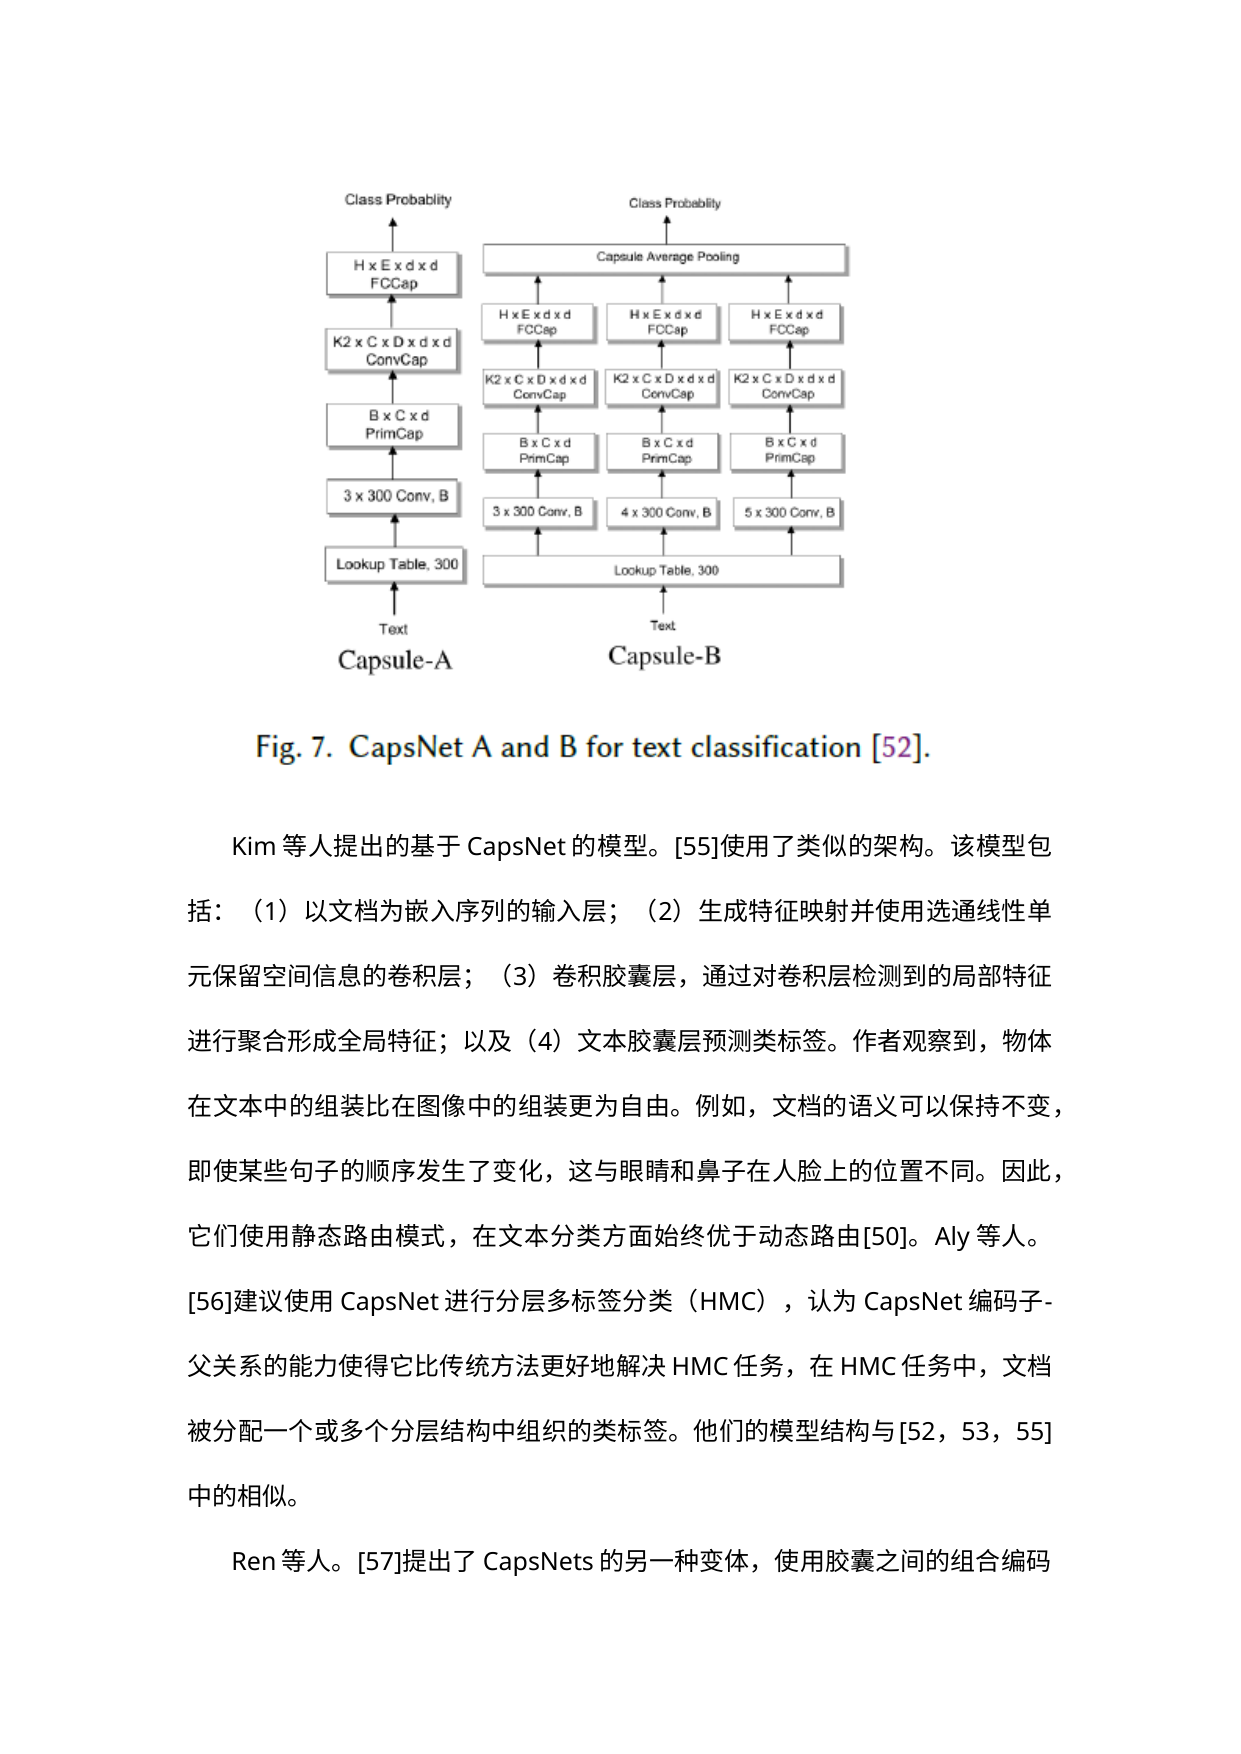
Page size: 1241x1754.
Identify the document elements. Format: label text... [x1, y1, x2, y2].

picture [231, 162, 982, 801]
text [187, 1527, 1053, 1592]
text Kim等人提出的基于CapsNet的模型。[55]使用了类似的架构。该模型包括：（1）以文档为嵌入序列的输入层；（2）生成特征映射并使用选通线性单元保留空间信息的卷积层；（3）卷积胶囊层，通过对卷积层检测到的局部特征进行聚合形成全局特征；以及（4）文本胶囊层预测类标签。作者观察到，物体在文本中的组装比在图像中的组装更为自由。例如，文档的语义可以保持不变，即使某些句子的顺序发生了变化，这与眼睛和鼻子在人脸上的位置不同。因此，它们使用静态路由模式，在文本分类方面始终优于动态路由[50]。Aly等人。[56]建议使用CapsNet进行分层多标签分类（HMC），认为CapsNet编码子-父关系的能力使得它比传统方法更好地解决HMC任务，在HMC任务中，文档被分配一个或多个分层结构中组织的类标签。他们的模型结构与[52，53，55]中的相似。 [187, 812, 1053, 1527]
